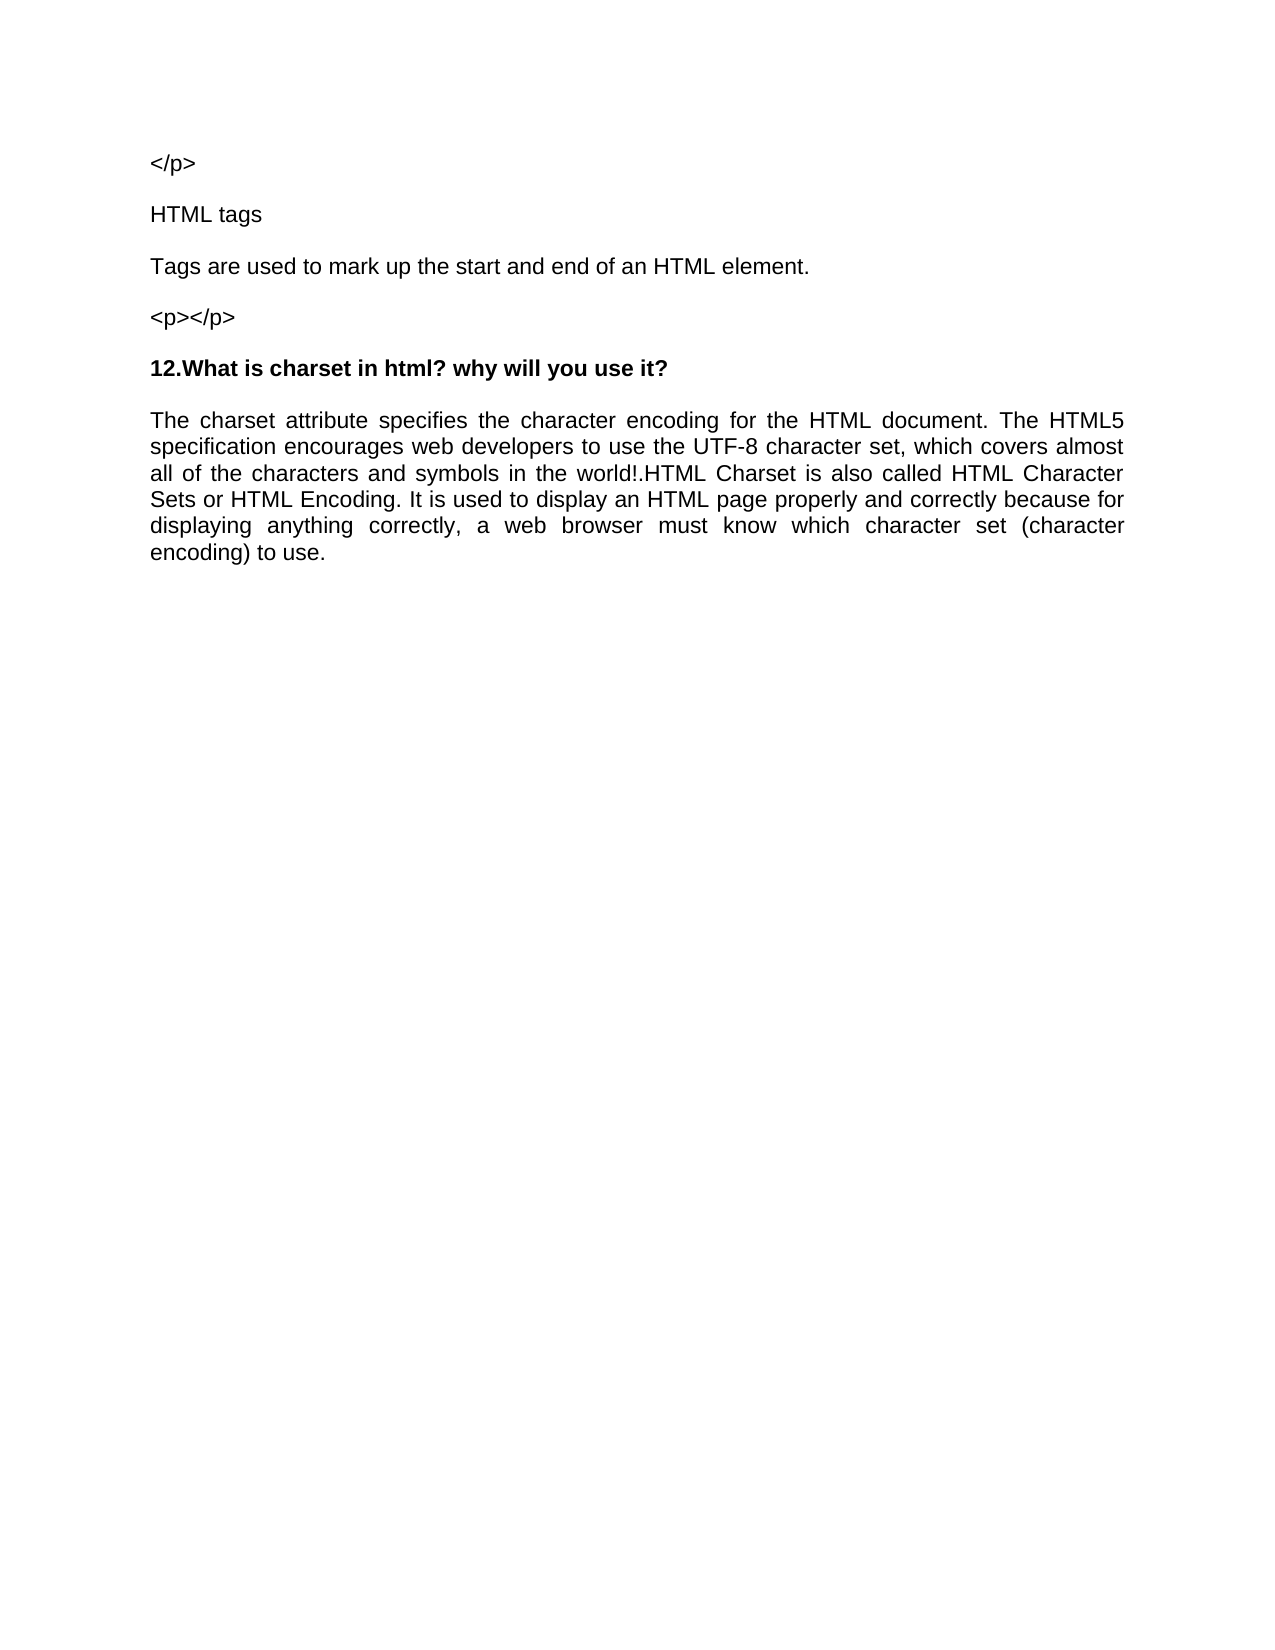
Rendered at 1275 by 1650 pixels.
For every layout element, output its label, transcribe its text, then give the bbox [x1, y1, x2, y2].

text The charset attribute specifies the character encoding for the HTML document. The HTML5 specification encourages web developers to use the UTF-8 character set, which covers almost all of the characters and symbols in the world!.HTML Charset is also called HTML Character Sets or HTML Encoding. It is used to display an HTML page properly and correctly because for displaying anything correctly, a web browser must know which character set (character encoding) to use. [150, 407, 1125, 565]
text 12.What is charset in html? why will you use it? [150, 355, 1125, 382]
text </p> [150, 150, 1125, 176]
text HTML tags [150, 201, 1125, 228]
text Tags are used to mark up the start and end of an HTML element. [150, 253, 1125, 279]
text <p></p> [150, 304, 1125, 330]
